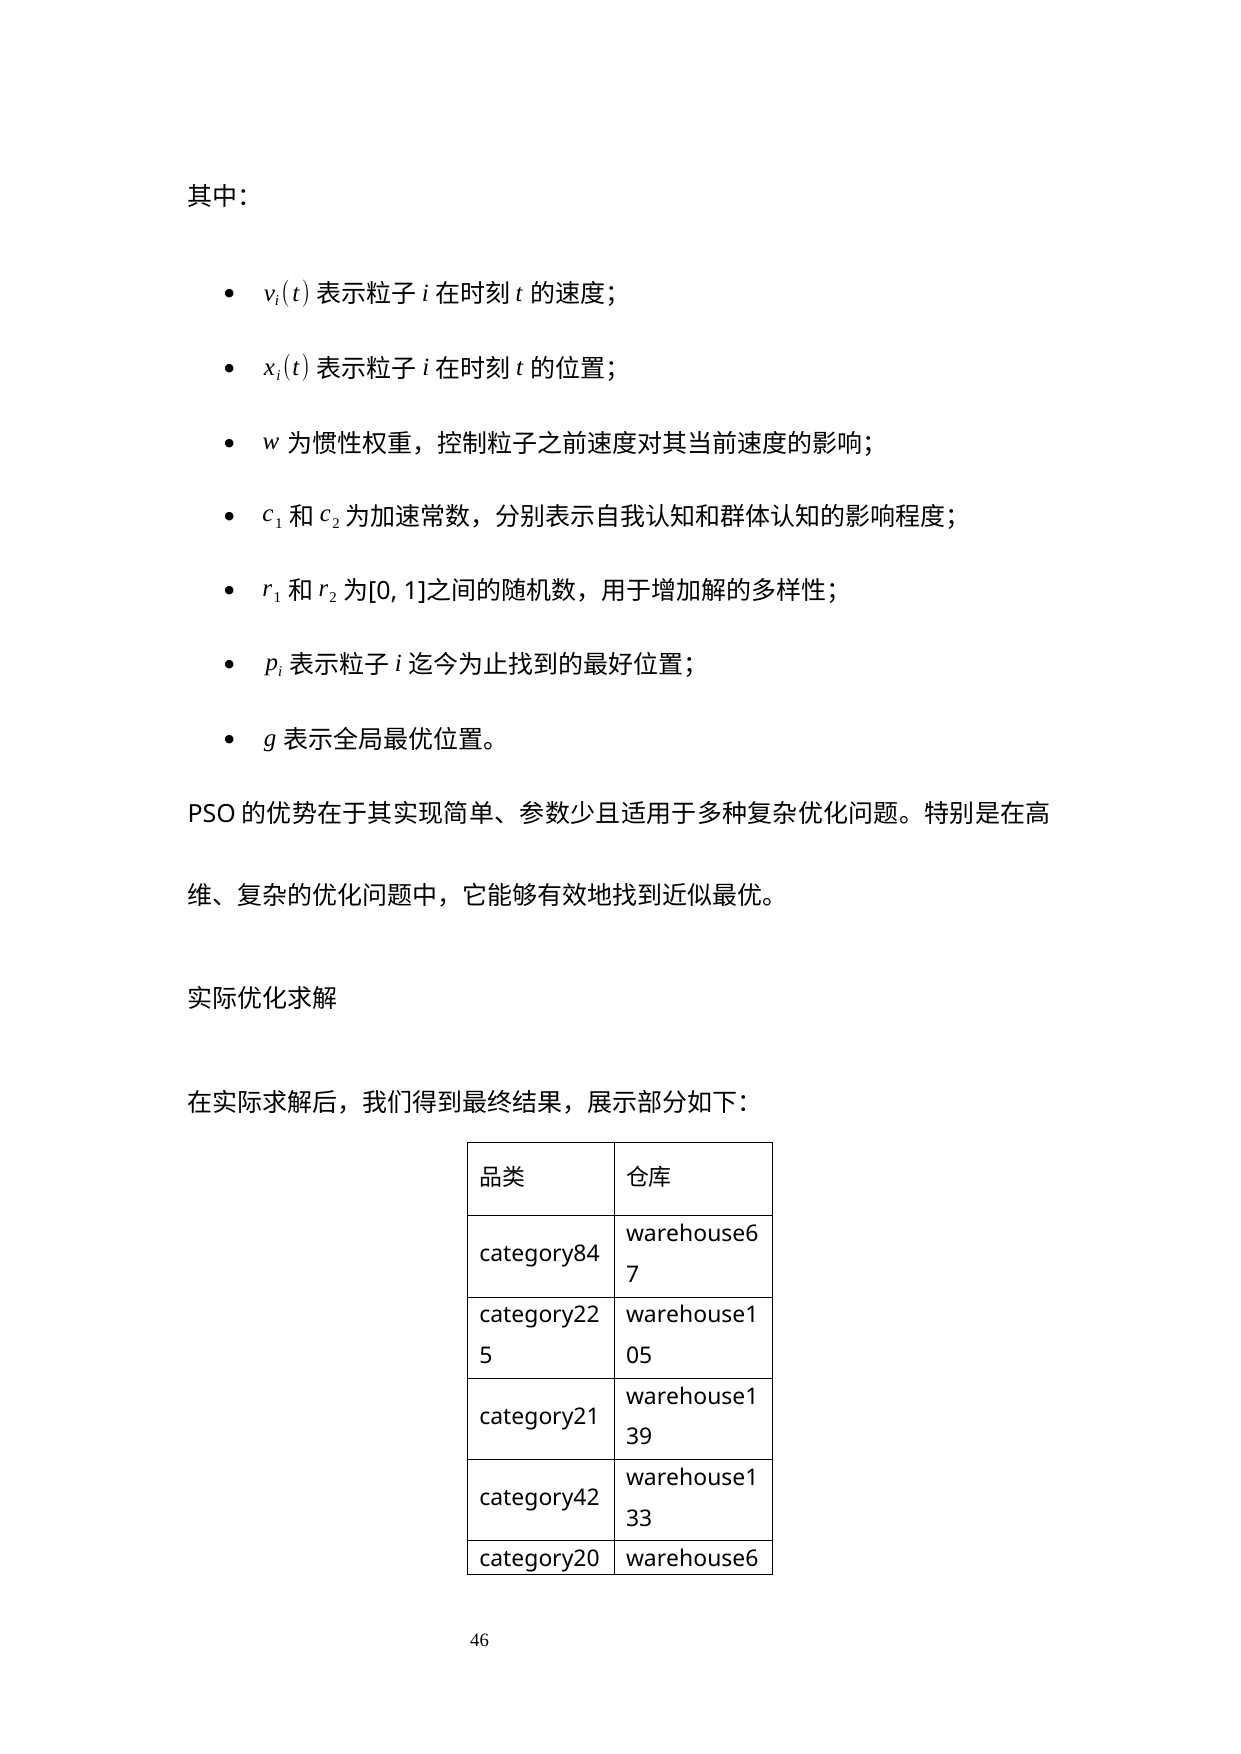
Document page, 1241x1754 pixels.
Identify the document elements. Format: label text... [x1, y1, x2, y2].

list 和 为加速常数，分别表示自我认知和群体认知的影响程度； [225, 483, 1053, 548]
text 在实际求解后，我们得到最终结果，展示部分如下： [187, 1068, 1053, 1133]
table_cell category225 [468, 1298, 614, 1378]
table_cell warehouse139 [615, 1379, 772, 1459]
table_cell warehouse133 [615, 1460, 772, 1540]
list 表示粒子 在时刻 的速度； [225, 261, 1053, 326]
list 为惯性权重，控制粒子之前速度对其当前速度的影响； [225, 409, 1053, 474]
subtitle 实际优化求解 [187, 964, 1053, 1029]
text PSO的优势在于其实现简单、参数少且适用于多种复杂优化问题。特别是在高维、复杂的优化问题中，它能够有效地找到近似最优。 [187, 779, 1053, 926]
table_cell warehouse105 [615, 1298, 772, 1378]
table_cell warehouse60 [615, 1541, 772, 1574]
text 其中： [187, 162, 1053, 227]
list 表示粒子 迄今为止找到的最好位置； [225, 631, 1053, 696]
table_cell category209 [468, 1541, 614, 1574]
table_cell category21 [468, 1379, 614, 1459]
table_cell category84 [468, 1216, 614, 1297]
table_cell category42 [468, 1460, 614, 1540]
list 表示粒子 在时刻 的位置； [225, 335, 1053, 400]
table_header 品类 [468, 1143, 614, 1215]
table_cell warehouse67 [615, 1216, 772, 1297]
table_header 仓库 [615, 1143, 772, 1215]
list 表示全局最优位置。 [225, 705, 1053, 770]
list 和 为[0, 1]之间的随机数，用于增加解的多样性； [225, 557, 1053, 622]
